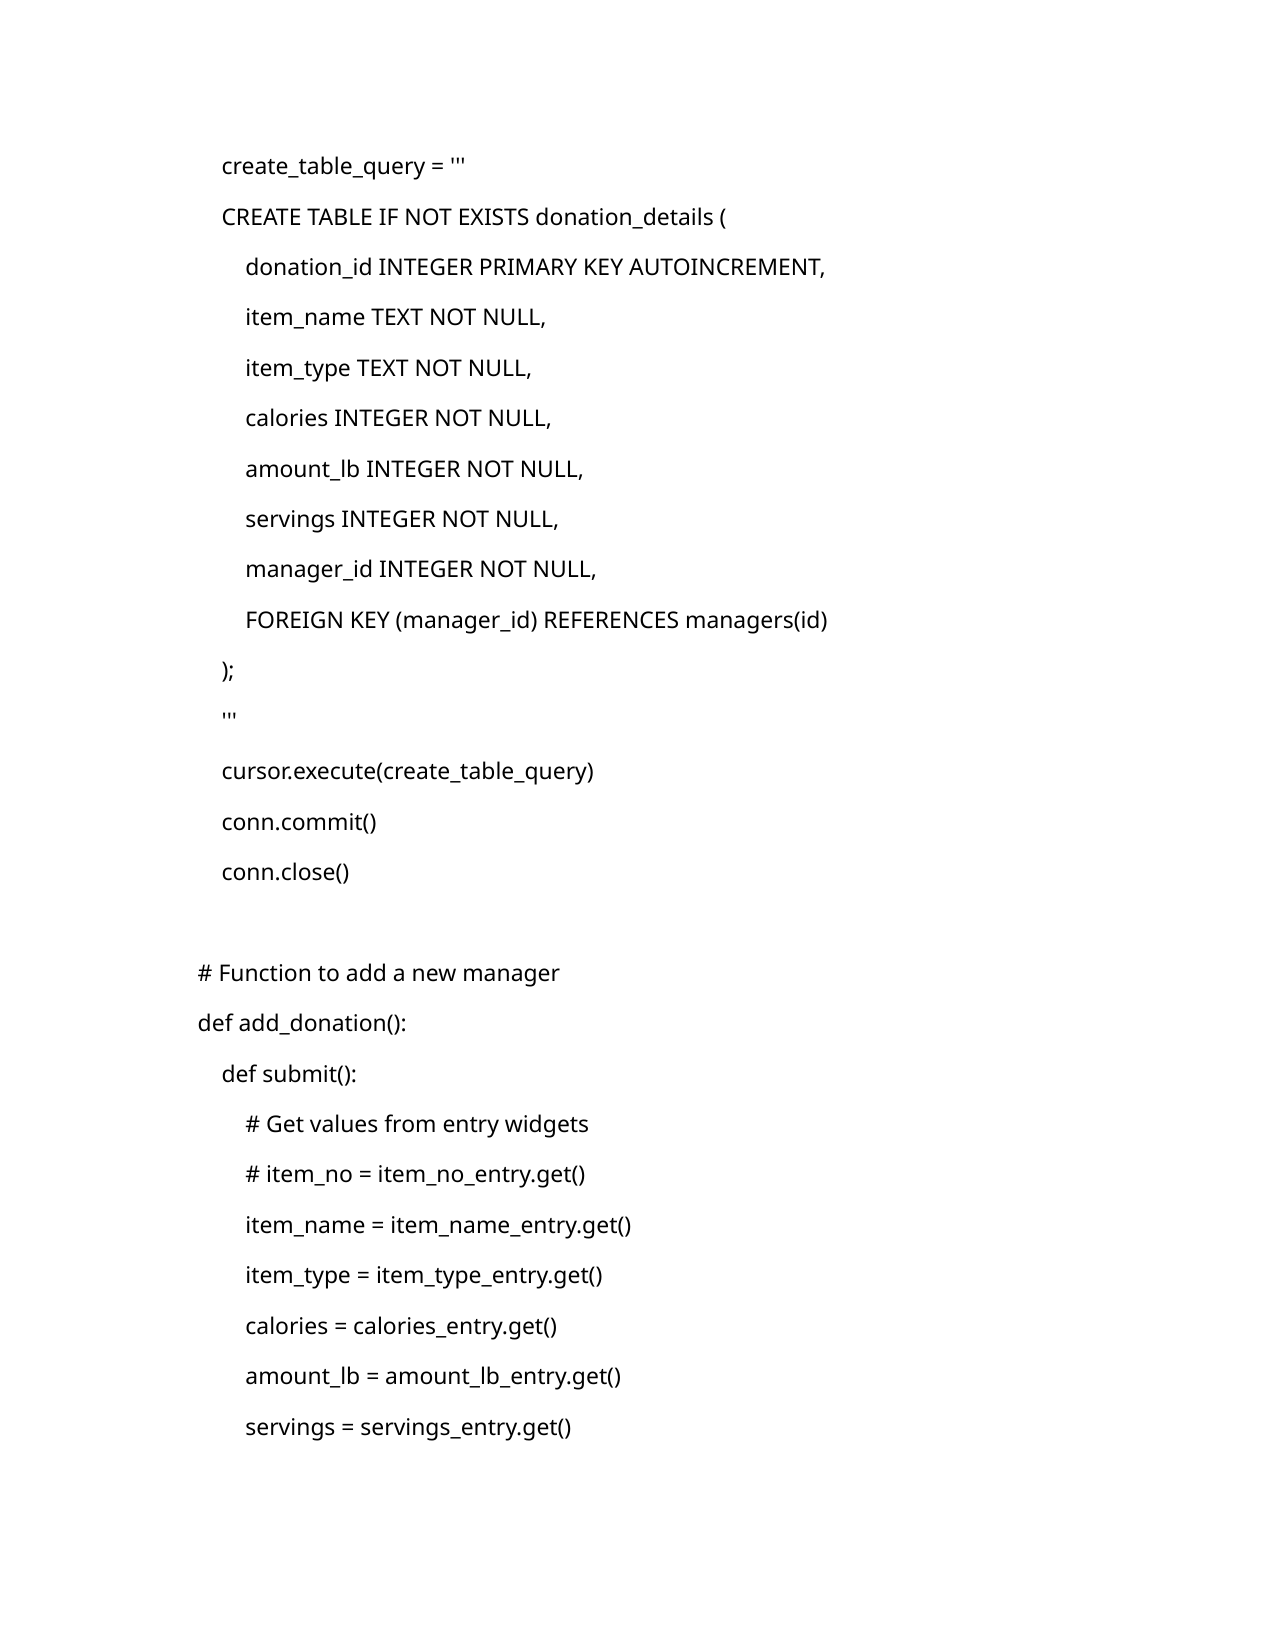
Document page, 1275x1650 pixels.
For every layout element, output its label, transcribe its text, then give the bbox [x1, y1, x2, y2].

text item_name = item_name_entry.get() [150, 1209, 1125, 1240]
text donation_id INTEGER PRIMARY KEY AUTOINCREMENT, [150, 251, 1125, 282]
text amount_lb INTEGER NOT NULL, [150, 452, 1125, 484]
text item_name TEXT NOT NULL, [150, 301, 1125, 332]
text # Get values from entry widgets [150, 1108, 1125, 1139]
text cursor.execute(create_table_query) [150, 755, 1125, 786]
text calories = calories_entry.get() [150, 1309, 1125, 1341]
text # item_no = item_no_entry.get() [150, 1158, 1125, 1189]
text item_type = item_type_entry.get() [150, 1259, 1125, 1290]
text manager_id INTEGER NOT NULL, [150, 553, 1125, 584]
text ''' [150, 704, 1125, 736]
text FOREIGN KEY (manager_id) REFERENCES managers(id) [150, 604, 1125, 635]
text ); [150, 654, 1125, 685]
text item_type TEXT NOT NULL, [150, 352, 1125, 383]
text servings INTEGER NOT NULL, [150, 503, 1125, 534]
text conn.commit() [150, 805, 1125, 837]
text CREATE TABLE IF NOT EXISTS donation_details ( [150, 200, 1125, 232]
text def add_donation(): [150, 1007, 1125, 1038]
text create_table_query = ''' [150, 150, 1125, 181]
text amount_lb = amount_lb_entry.get() [150, 1360, 1125, 1391]
text def submit(): [150, 1057, 1125, 1089]
text servings = servings_entry.get() [150, 1410, 1125, 1442]
text conn.close() [150, 856, 1125, 887]
text # Function to add a new manager [150, 957, 1125, 988]
text calories INTEGER NOT NULL, [150, 402, 1125, 433]
